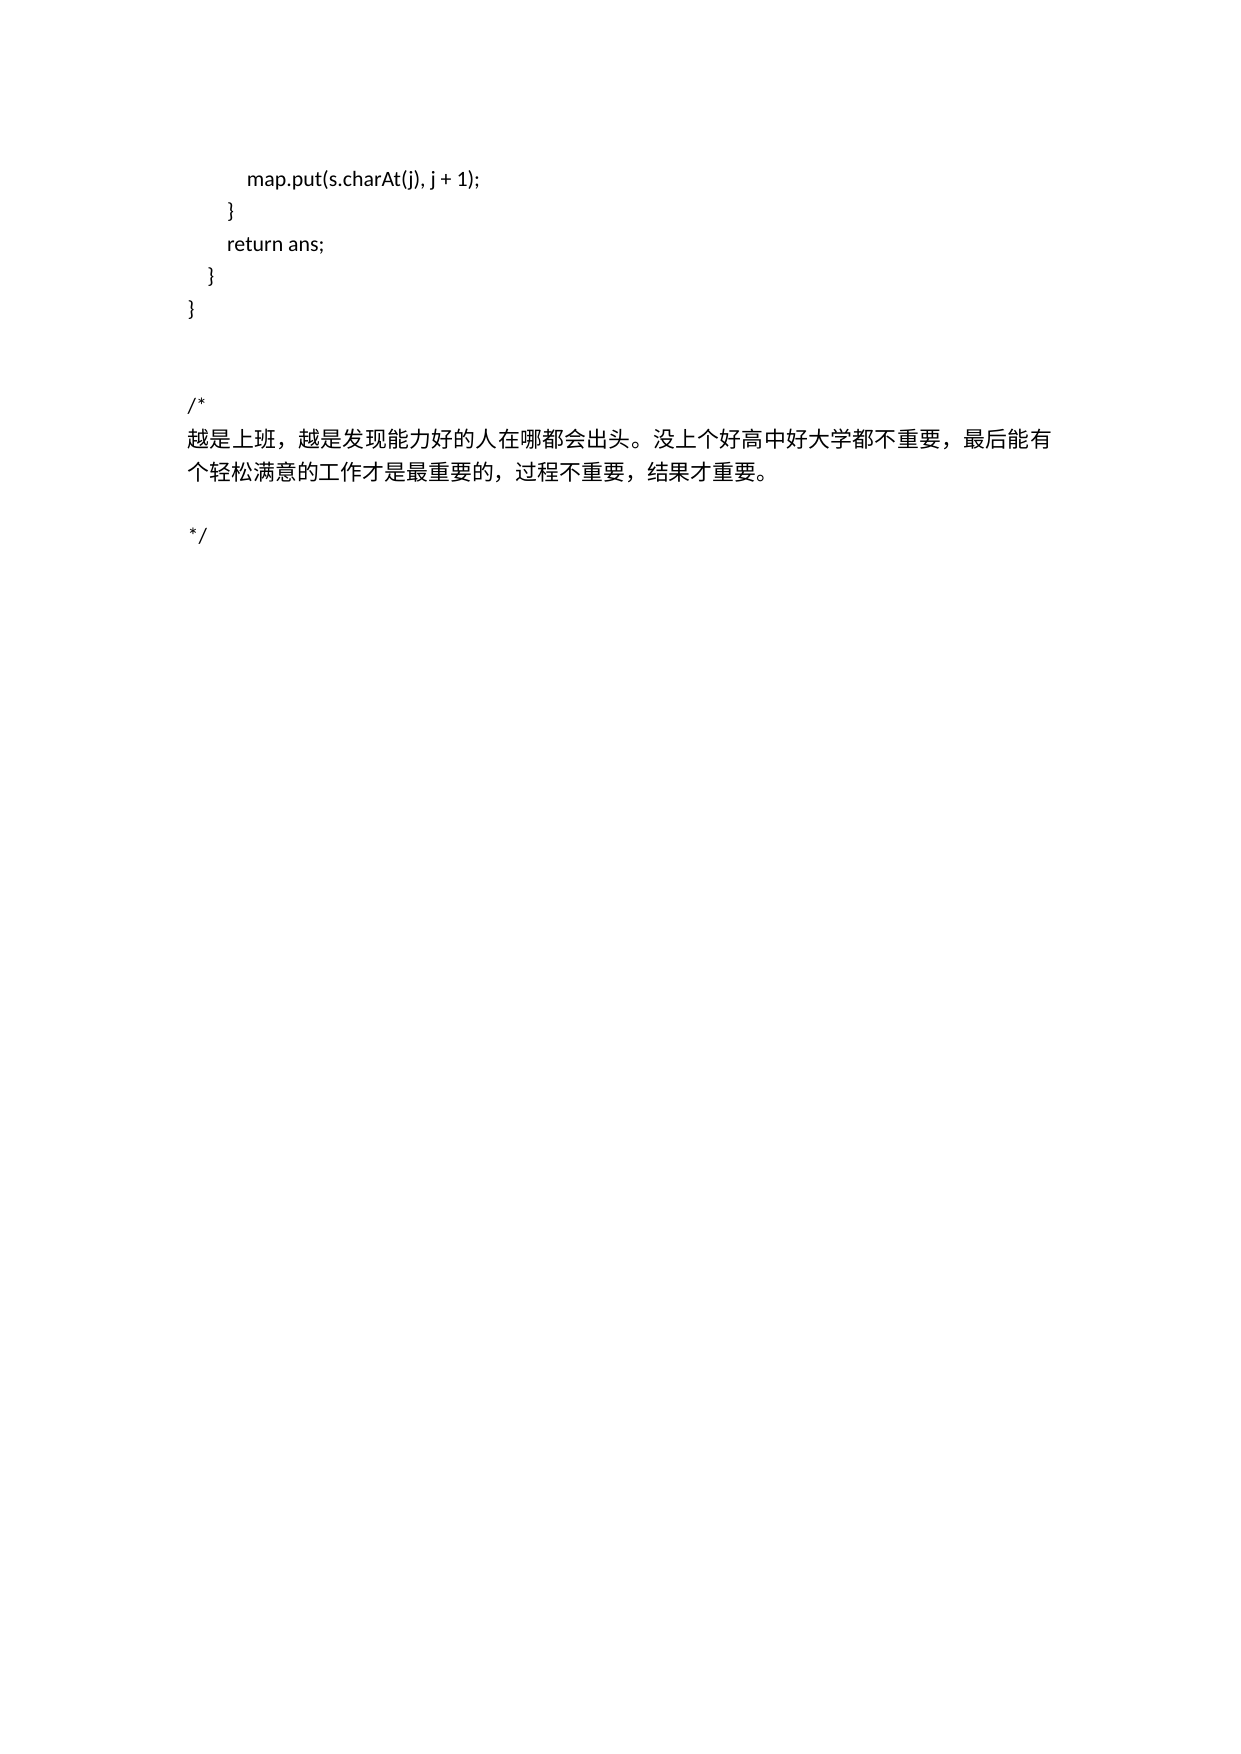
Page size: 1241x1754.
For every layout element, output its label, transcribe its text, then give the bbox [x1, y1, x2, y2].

text } [187, 194, 1053, 227]
text 越是上班，越是发现能力好的人在哪都会出头。没上个好高中好大学都不重要，最后能有个轻松满意的工作才是最重要的，过程不重要，结果才重要。 [187, 422, 1053, 487]
text */ [187, 519, 1053, 552]
text } [187, 292, 1053, 324]
text /* [187, 389, 1053, 422]
text } [187, 259, 1053, 292]
text map.put(s.charAt(j), j + 1); [187, 162, 1053, 194]
text return ans; [187, 227, 1053, 259]
